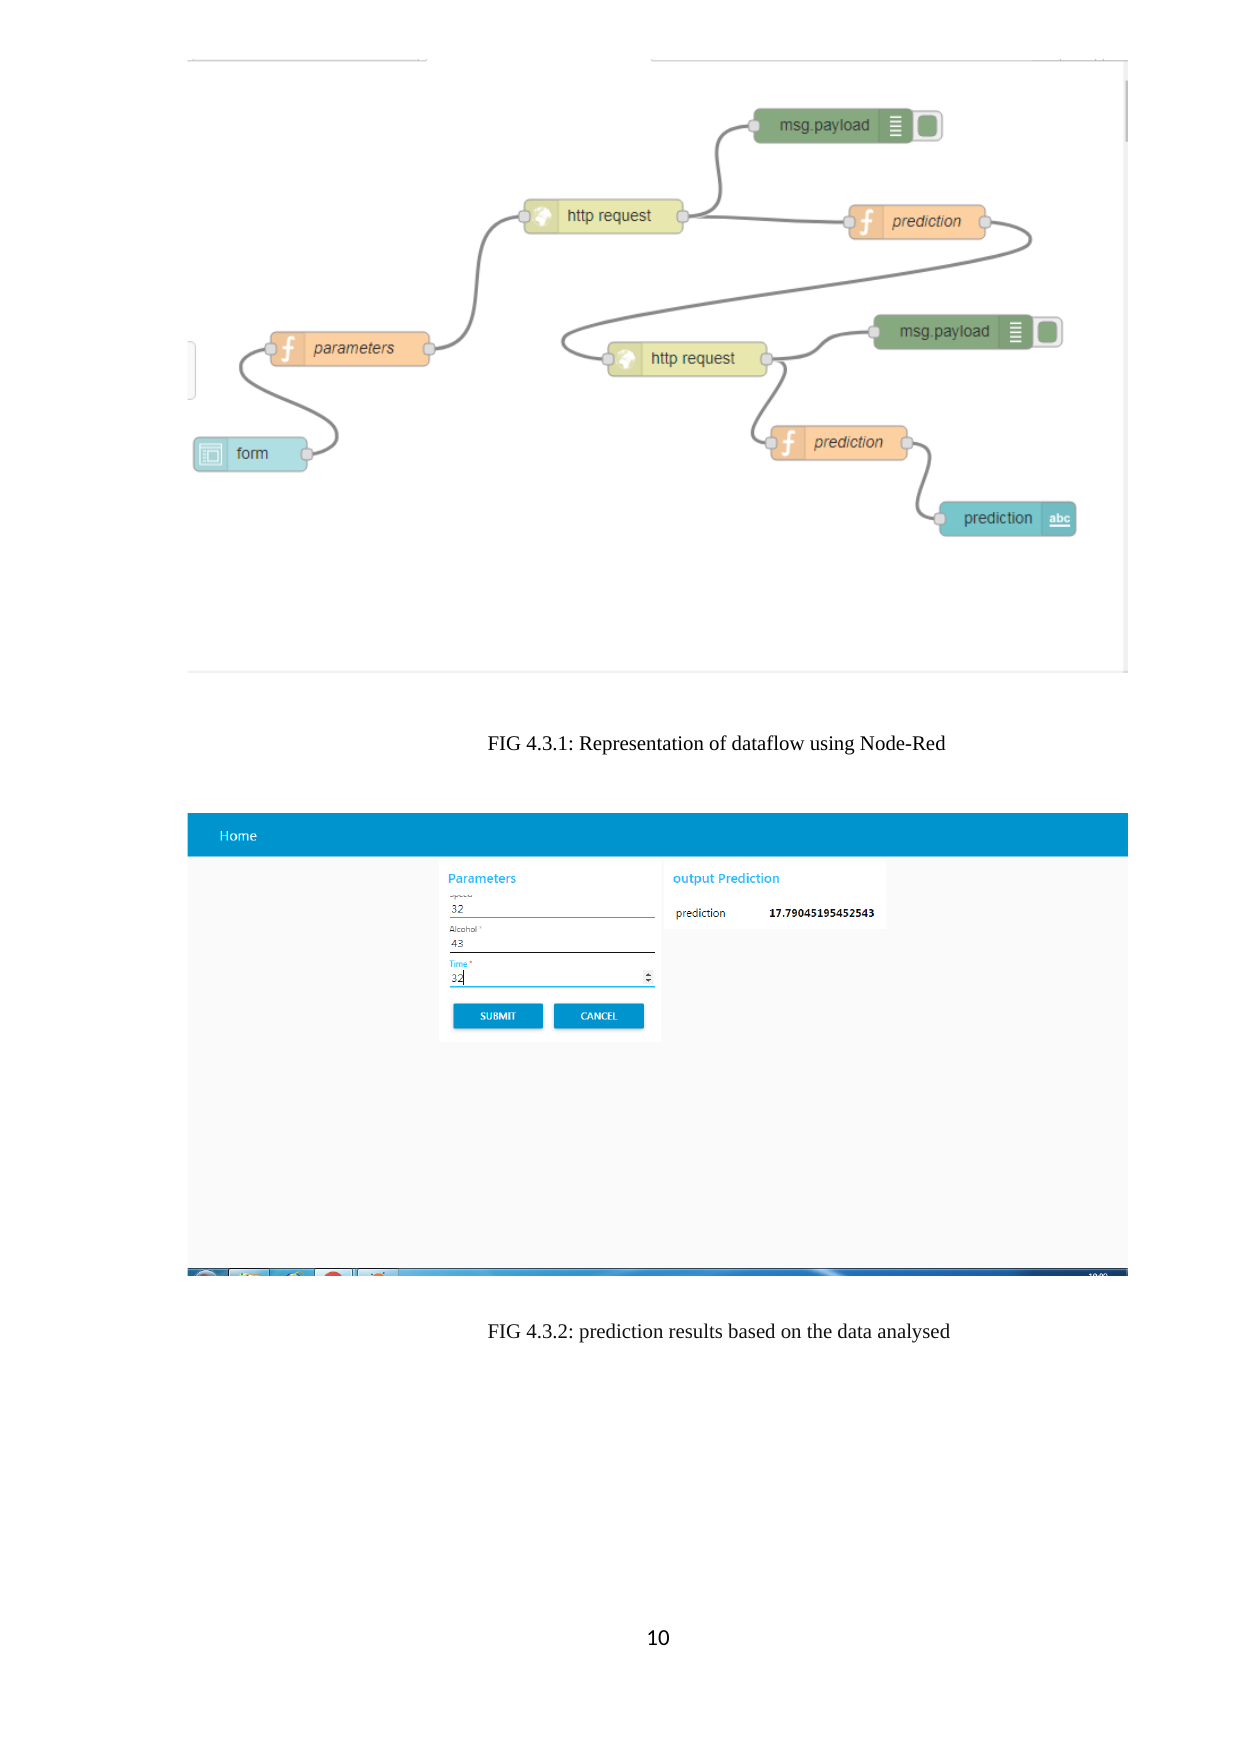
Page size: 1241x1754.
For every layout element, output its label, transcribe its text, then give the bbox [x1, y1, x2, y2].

text FIG 4.3.1: Representation of dataflow using Node-Red [187, 731, 1128, 755]
picture [187, 857, 1128, 1276]
picture [187, 59, 1128, 673]
text FIG 4.3.2: prediction results based on the data analysed [187, 1319, 1128, 1343]
